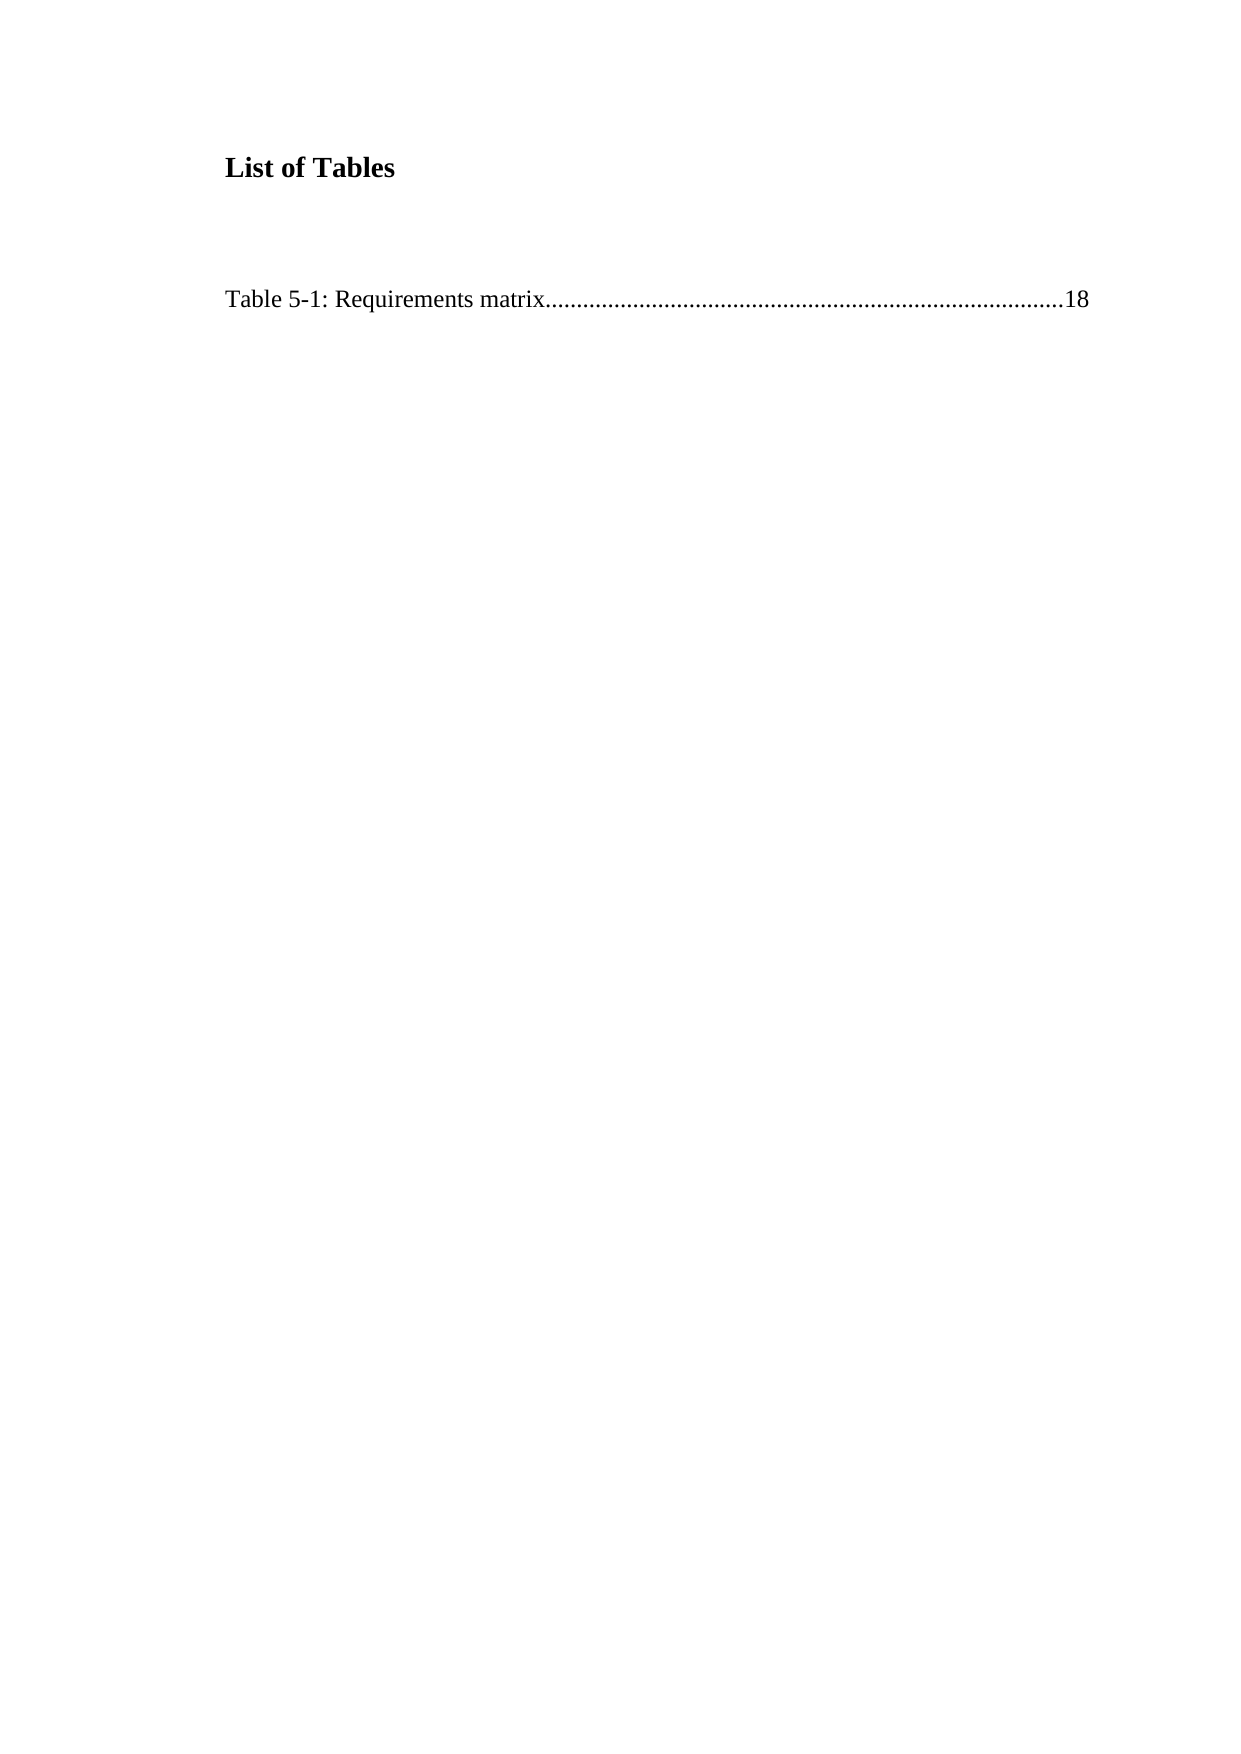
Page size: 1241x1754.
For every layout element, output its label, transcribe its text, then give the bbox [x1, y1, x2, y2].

text List of Tables [225, 150, 1090, 183]
text Table 5-1: Requirements matrix 18 [225, 284, 1090, 313]
